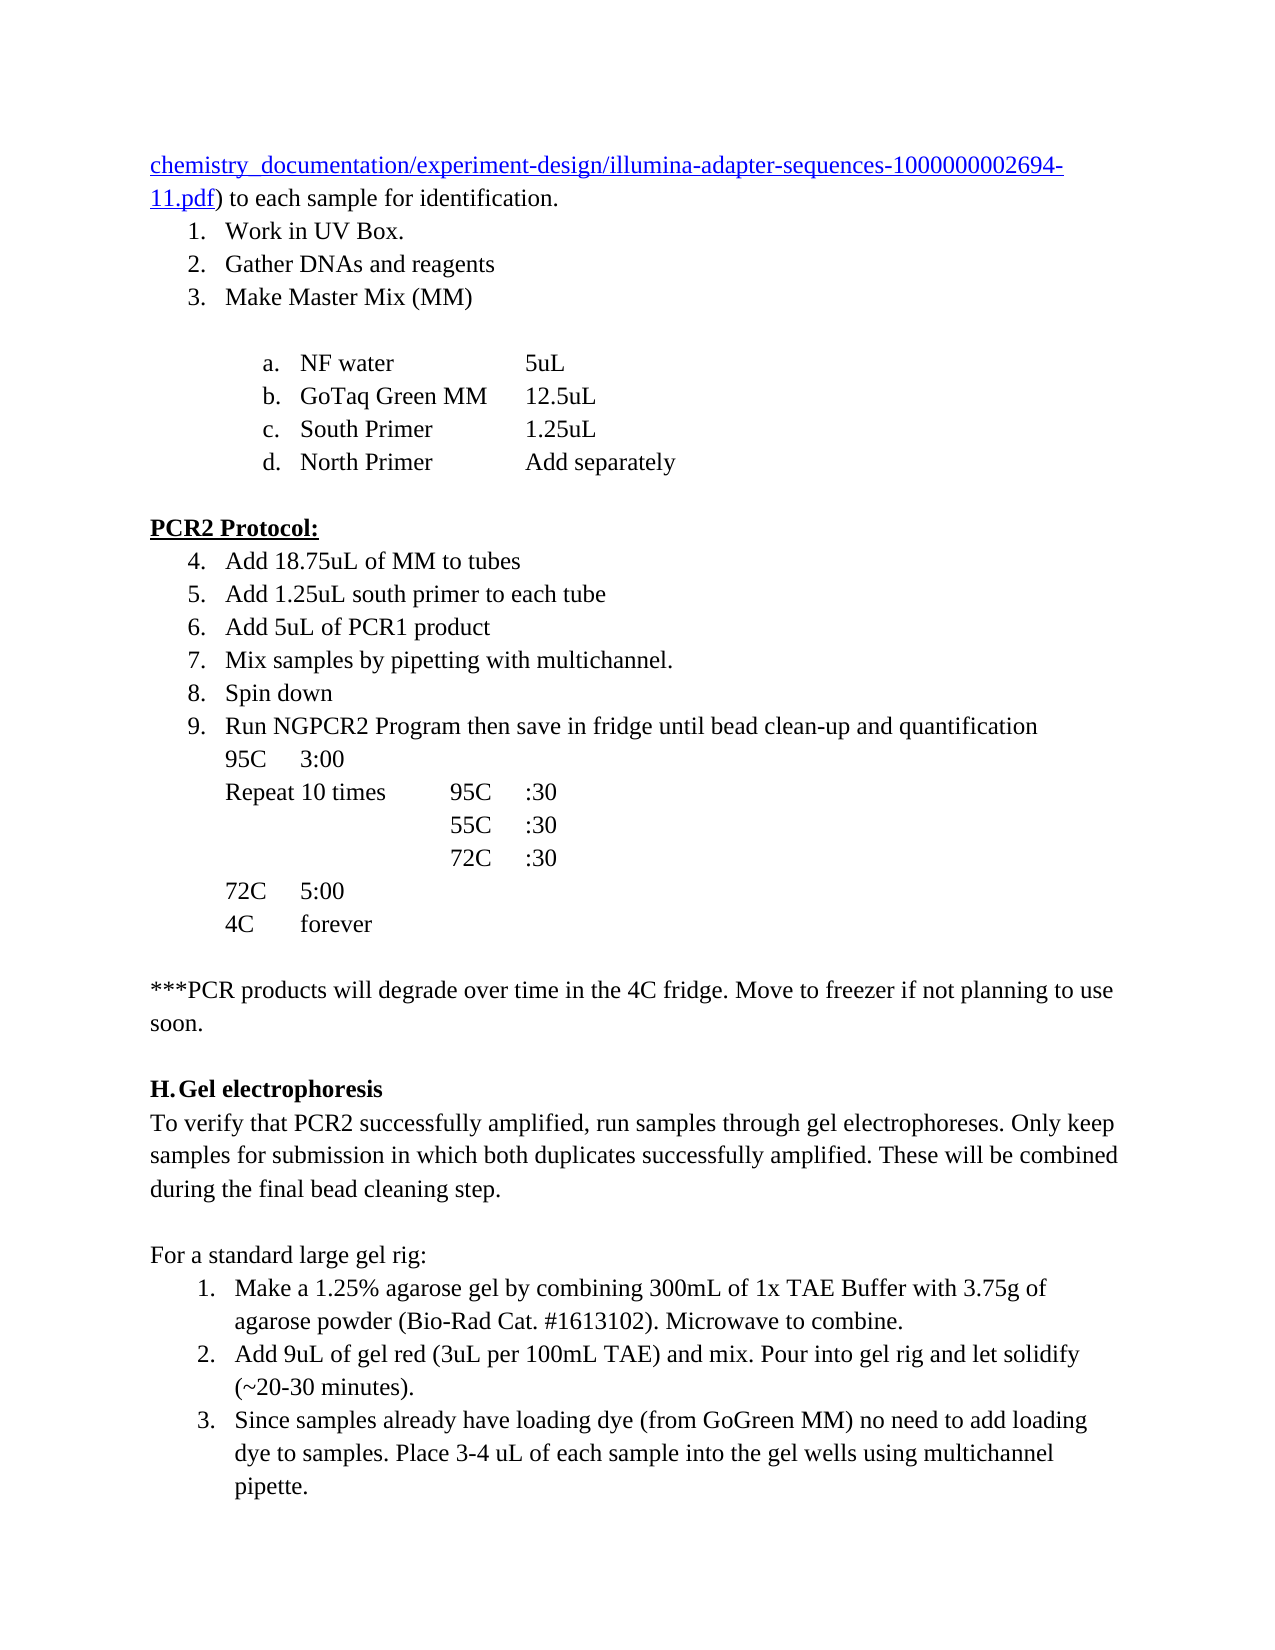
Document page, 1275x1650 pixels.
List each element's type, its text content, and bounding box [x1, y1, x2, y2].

list Add 18.75uL of MM to tubes [187, 546, 1125, 575]
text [150, 150, 1125, 212]
list Add 9uL of gel red (3uL per 100mL TAE) and mix. Pour into gel rig and let solidify (~20-30 minutes). [197, 1339, 1125, 1401]
text 55C :30 [450, 810, 1125, 839]
text ***PCR products will degrade over time in the 4C fridge. Move to freezer if not planning to use soon. [150, 976, 1125, 1037]
list Since samples already have loading dye (from GoGreen MM) no need to add loading dye to samples. Place 3-4 uL of each sample into the gel wells using multichannel pipette. [197, 1405, 1125, 1499]
text Repeat 10 times 95C :30 [225, 777, 1125, 806]
list Add 5uL of PCR1 product [187, 612, 1125, 641]
list Spin down [187, 678, 1125, 707]
list Add 1.25uL south primer to each tube [187, 579, 1125, 608]
list Make a 1.25% agarose gel by combining 300mL of 1x TAE Buffer with 3.75g of agarose powder (Bio-Rad Cat. #1613102). Microwave to combine. [197, 1273, 1125, 1334]
list GoTaq Green MM 12.5uL [262, 381, 1125, 410]
list South Primer 1.25uL [262, 414, 1125, 443]
list North Primer Add separately [262, 447, 1125, 476]
text 72C :30 [450, 843, 1125, 872]
list Run NGPCR2 Program then save in fridge until bead clean-up and quantification [187, 711, 1125, 740]
text 95C 3:00 [225, 744, 1125, 773]
list Gel electrophoresis [150, 1074, 1125, 1103]
text To verify that PCR2 successfully amplified, run samples through gel electrophoreses. Only keep samples for submission in which both duplicates successfully amplified. These will be combined during the final bead cleaning step. [150, 1108, 1125, 1202]
list NF water 5uL [262, 348, 1125, 377]
text For a standard large gel rig: [150, 1240, 1125, 1268]
text PCR2 Protocol: [150, 513, 1125, 542]
text 4C forever [225, 909, 1125, 938]
list Mix samples by pipetting with multichannel. [187, 645, 1125, 674]
list Work in UV Box. [187, 216, 1125, 245]
list Gather DNAs and reagents [187, 249, 1125, 278]
list Make Master Mix (MM) [187, 282, 1125, 311]
text 72C 5:00 [225, 876, 1125, 905]
